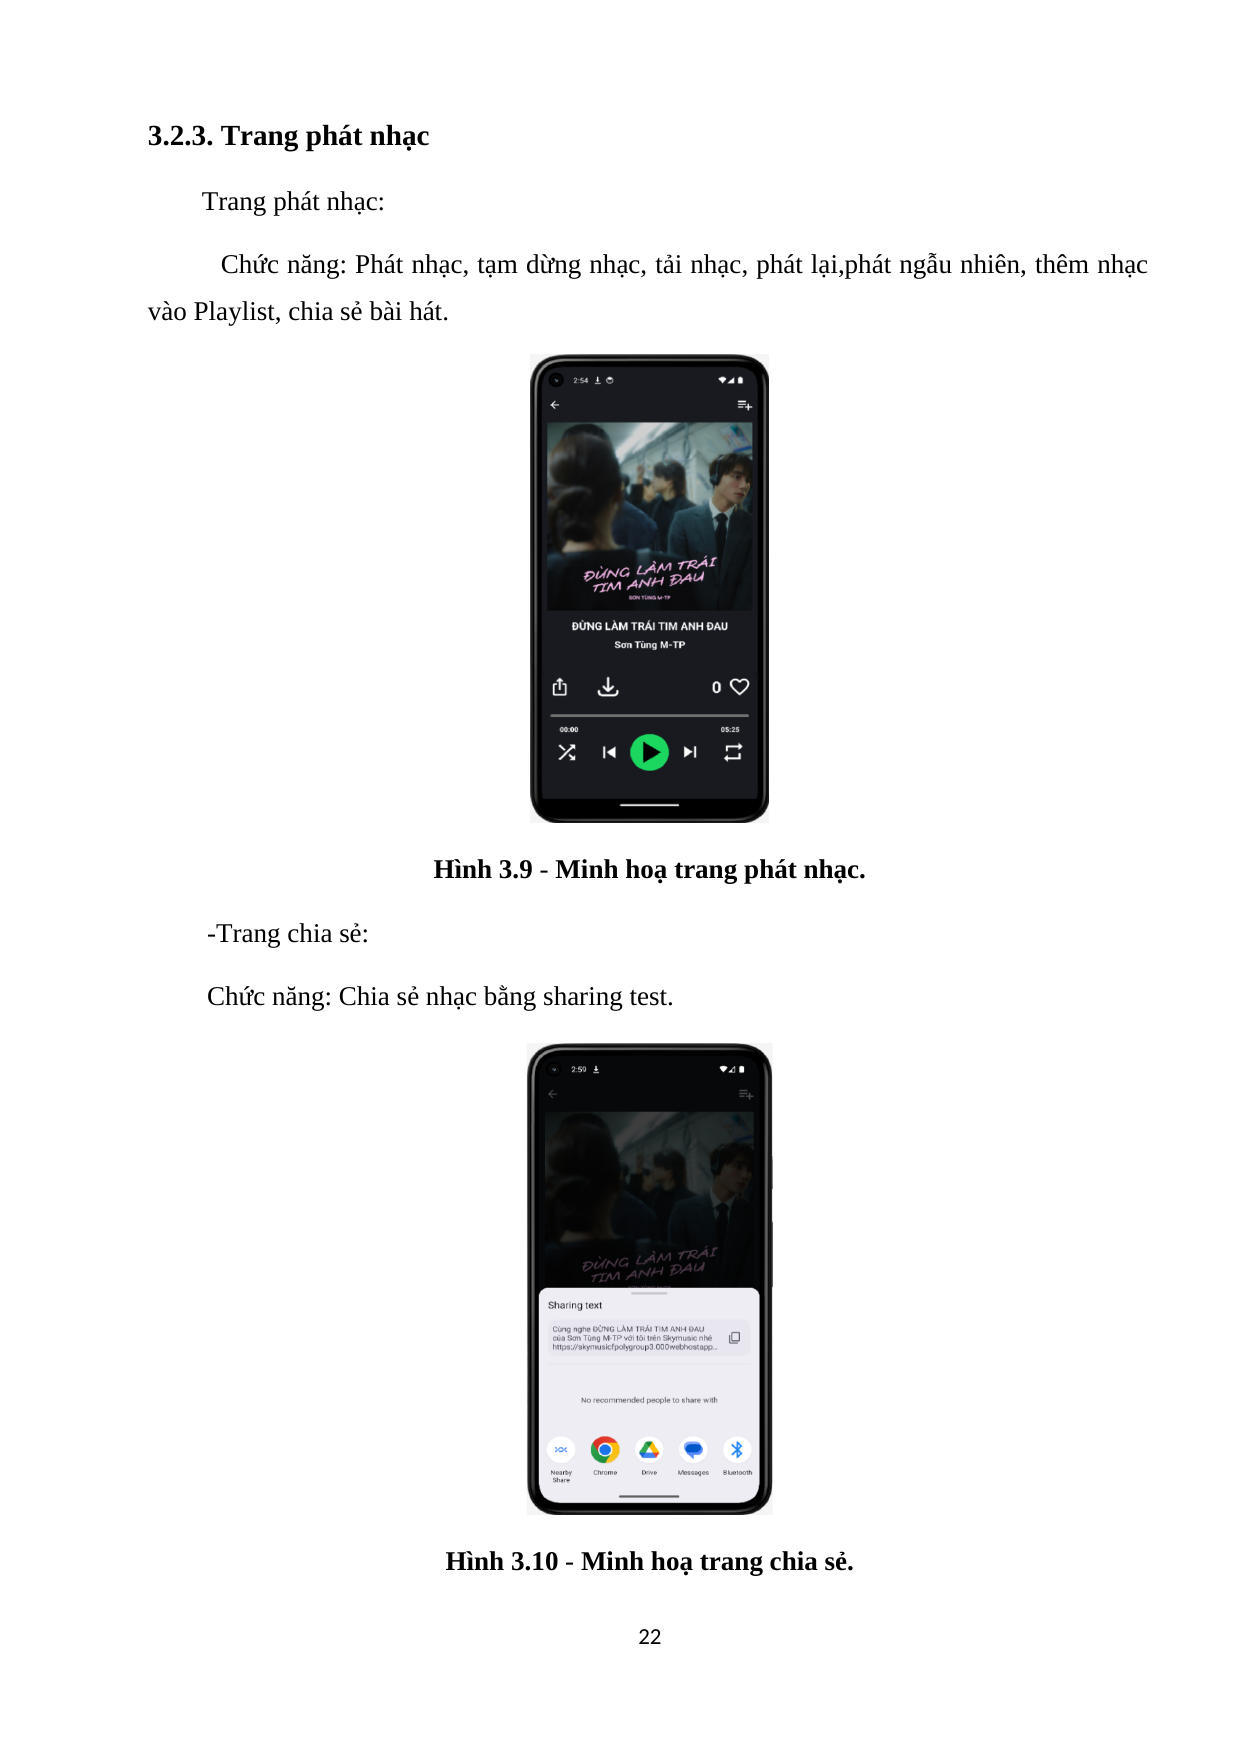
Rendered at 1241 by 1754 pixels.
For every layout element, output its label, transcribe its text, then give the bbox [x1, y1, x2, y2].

text Hình 3.9 - Minh hoạ trang phát nhạc. [148, 854, 1152, 885]
text Trang phát nhạc: [148, 185, 1152, 216]
text -Trang chia sẻ: [148, 917, 1152, 948]
text Chức năng: Chia sẻ nhạc bằng sharing test. [148, 980, 1152, 1011]
text Chức năng: Phát nhạc, tạm dừng nhạc, tải nhạc, phát lại,phát ngẫu nhiên, thêm nhạc vào Playlist, chia sẻ bài hát. [148, 248, 1152, 326]
text 3.2.3. Trang phát nhạc [148, 118, 1152, 152]
picture [526, 1043, 773, 1515]
picture [530, 354, 769, 823]
text Hình 3.10 - Minh hoạ trang chia sẻ. [148, 1545, 1152, 1576]
